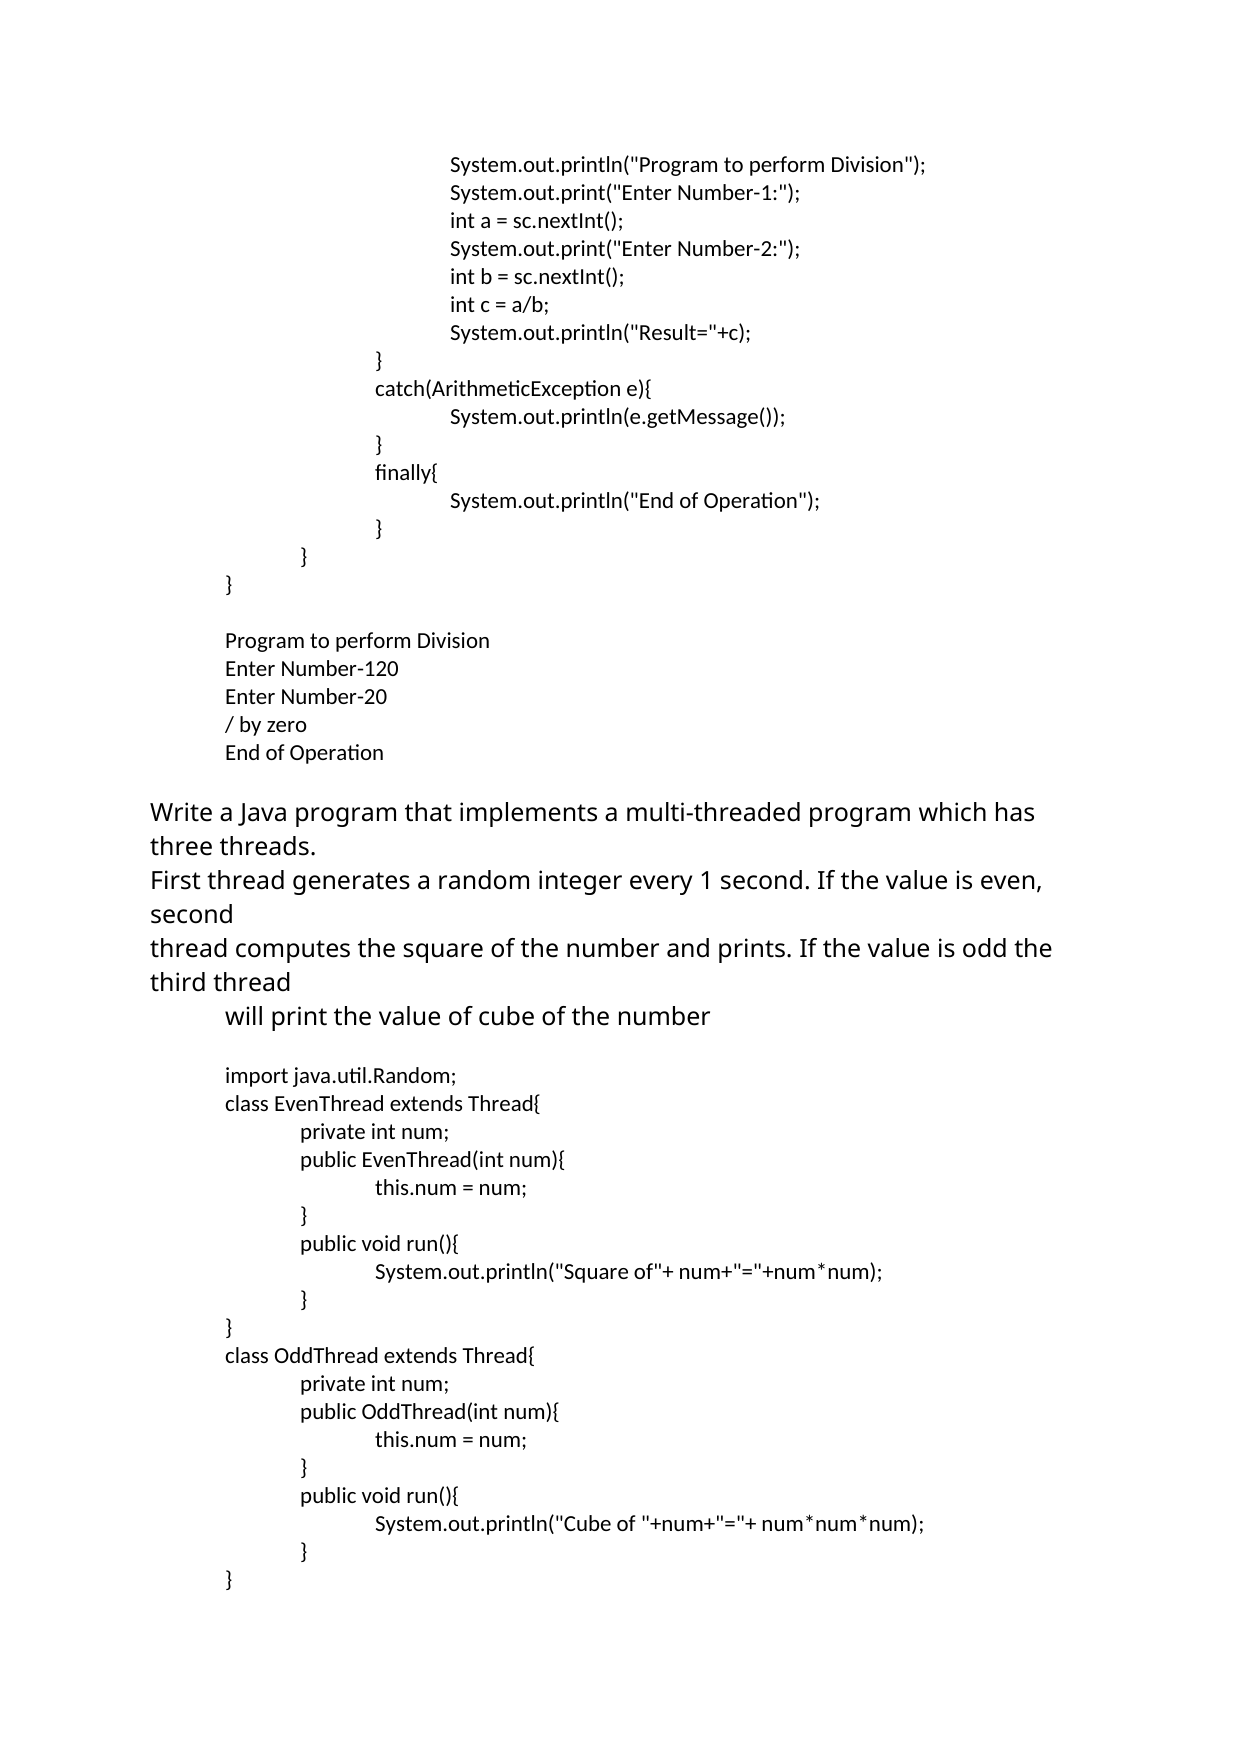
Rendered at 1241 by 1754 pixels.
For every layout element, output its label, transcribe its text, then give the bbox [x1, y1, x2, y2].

list } [225, 1201, 1090, 1229]
list } [225, 1453, 1090, 1481]
list } [225, 514, 1090, 542]
list } [225, 1565, 1090, 1593]
list System.out.print("Enter Number-1:"); [225, 178, 1090, 206]
list System.out.println("Square of"+ num+"="+num*num); [225, 1257, 1090, 1285]
list class OddThread extends Thread{ [225, 1341, 1090, 1369]
text First thread generates a random integer every 1 second. If the value is even, second [150, 863, 1090, 931]
list End of Operation [225, 738, 1090, 766]
list will print the value of cube of the number [225, 999, 1090, 1033]
list Program to perform Division [225, 626, 1090, 654]
list System.out.println("Cube of "+num+"="+ num*num*num); [225, 1509, 1090, 1537]
list } [225, 1285, 1090, 1313]
list } [225, 542, 1090, 570]
list class EvenThread extends Thread{ [225, 1089, 1090, 1117]
list / by zero [225, 710, 1090, 738]
list public void run(){ [225, 1229, 1090, 1257]
list this.num = num; [225, 1425, 1090, 1453]
list System.out.println("End of Operation"); [225, 486, 1090, 514]
list private int num; [225, 1369, 1090, 1397]
list public OddThread(int num){ [225, 1397, 1090, 1425]
list catch(ArithmeticException e){ [225, 374, 1090, 402]
list this.num = num; [225, 1173, 1090, 1201]
list } [225, 1313, 1090, 1341]
text Write a Java program that implements a multi-threaded program which has three threads. [150, 794, 1090, 863]
list } [225, 430, 1090, 458]
list System.out.print("Enter Number-2:"); [225, 234, 1090, 262]
list public void run(){ [225, 1481, 1090, 1509]
list System.out.println("Program to perform Division"); [225, 150, 1090, 178]
list } [225, 570, 1090, 598]
list finally{ [225, 458, 1090, 486]
list } [225, 346, 1090, 374]
text thread computes the square of the number and prints. If the value is odd the third thread [150, 931, 1090, 999]
list int a = sc.nextInt(); [225, 206, 1090, 234]
list Enter Number-20 [225, 682, 1090, 710]
list private int num; [225, 1117, 1090, 1145]
list System.out.println("Result="+c); [225, 318, 1090, 346]
list int b = sc.nextInt(); [225, 262, 1090, 290]
list int c = a/b; [225, 290, 1090, 318]
list Enter Number-120 [225, 654, 1090, 682]
list public EvenThread(int num){ [225, 1145, 1090, 1173]
list System.out.println(e.getMessage()); [225, 402, 1090, 430]
list } [225, 1537, 1090, 1565]
list import java.util.Random; [225, 1061, 1090, 1089]
